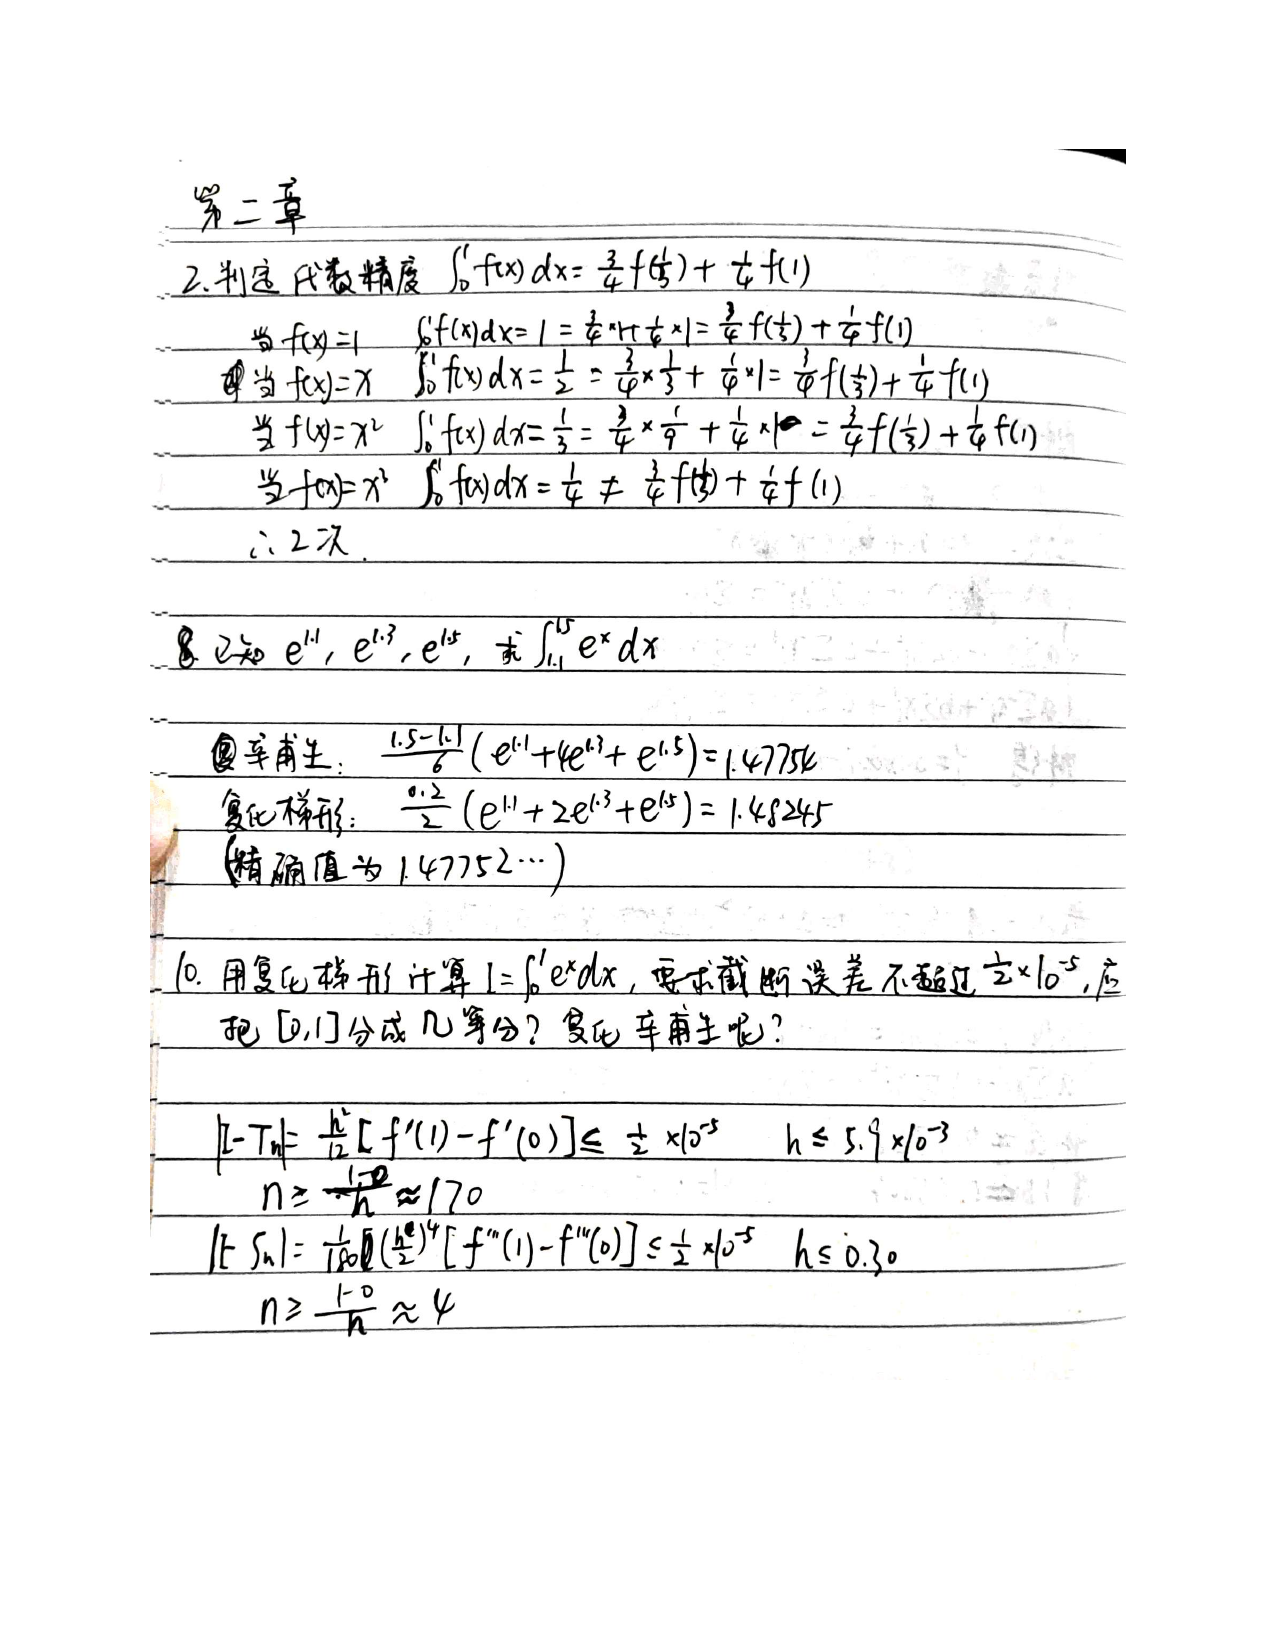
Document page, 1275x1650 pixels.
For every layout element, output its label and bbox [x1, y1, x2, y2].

picture [150, 149, 1126, 1380]
